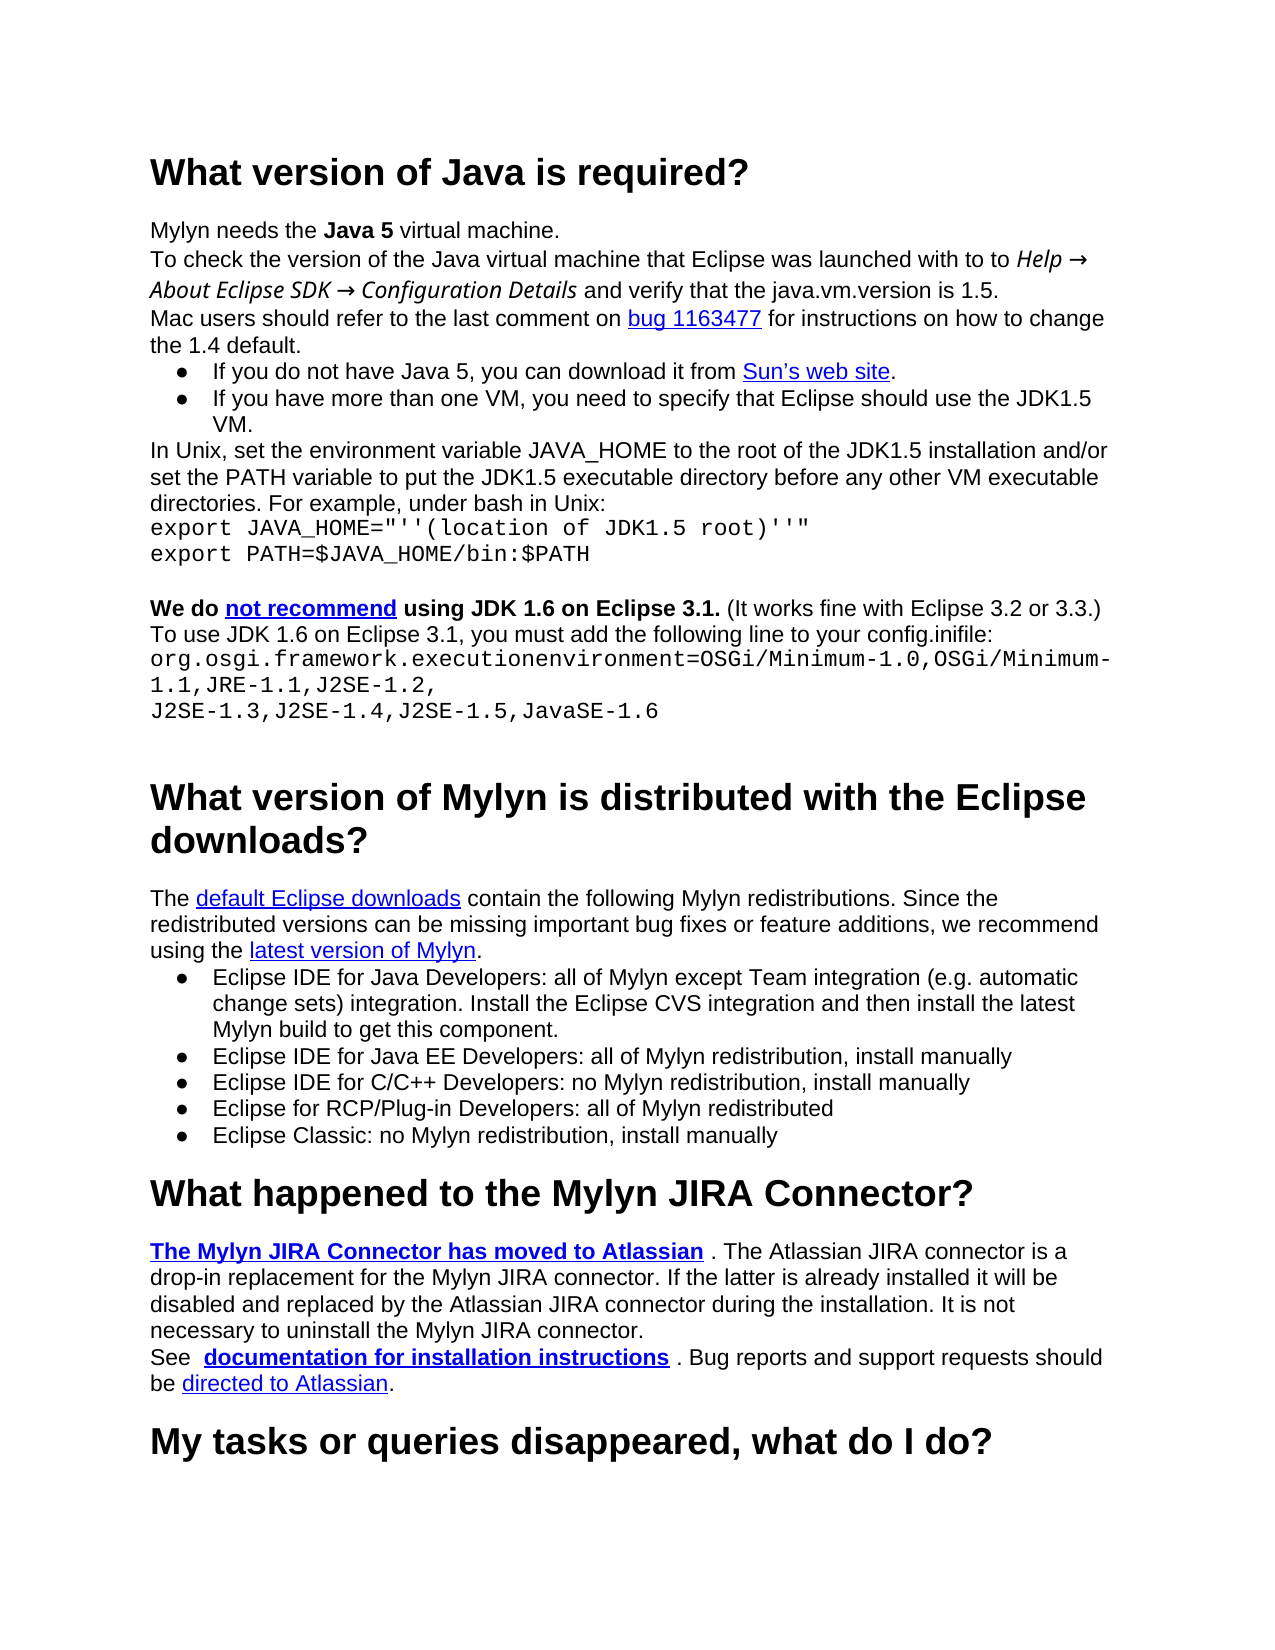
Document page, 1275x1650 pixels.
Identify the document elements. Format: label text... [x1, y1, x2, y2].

text Mylyn needs the Java 5 virtual machine. [150, 217, 1125, 243]
text In Unix, set the environment variable JAVA_HOME to the root of the JDK1.5 installation and/or set the PATH variable to put the JDK1.5 executable directory before any other VM executable directories. For example, under bash in Unix: [150, 437, 1125, 516]
list If you do not have Java 5, you can download it from Sun’s web site. [175, 358, 1125, 384]
list If you have more than one VM, you need to specify that Eclipse should use the JDK1.5 VM. [175, 384, 1125, 437]
text See documentation for installation instructions . Bug reports and support requests should be directed to Atlassian. [150, 1343, 1125, 1396]
subtitle What version of Mylyn is distributed with the Eclipse downloads? [150, 775, 1125, 861]
list Eclipse IDE for C/C++ Developers: no Mylyn redistribution, install manually [175, 1069, 1125, 1095]
text export JAVA_HOME="''(location of JDK1.5 root)''" export PATH=$JAVA_HOME/bin:$PATH [150, 516, 1125, 594]
subtitle My tasks or queries disappeared, what do I do? [150, 1419, 1125, 1463]
list Eclipse Classic: no Mylyn redistribution, install manually [175, 1122, 1125, 1148]
subtitle What happened to the Mylyn JIRA Connector? [150, 1171, 1125, 1214]
text The default Eclipse downloads contain the following Mylyn redistributions. Since the redistributed versions can be missing important bug fixes or feature additions, we recommend using the latest version of Mylyn. [150, 884, 1125, 963]
text To check the version of the Java virtual machine that Eclipse was launched with to to Help → About Eclipse SDK → Configuration Details and verify that the java.vm.version is 1.5. [150, 243, 1125, 305]
text The Mylyn JIRA Connector has moved to Atlassian . The Atlassian JIRA connector is a drop-in replacement for the Mylyn JIRA connector. If the latter is already installed it will be disabled and replaced by the Atlassian JIRA connector during the installation. It is not necessary to uninstall the Mylyn JIRA connector. [150, 1238, 1125, 1343]
list Eclipse IDE for Java EE Developers: all of Mylyn redistribution, install manually [175, 1043, 1125, 1069]
subtitle What version of Java is required? [150, 150, 1125, 193]
list Eclipse IDE for Java Developers: all of Mylyn except Team integration (e.g. automatic change sets) integration. Install the Eclipse CVS integration and then install the latest Mylyn build to get this component. [175, 963, 1125, 1043]
text Mac users should refer to the last comment on bug 1163477 for instructions on how to change the 1.4 default. [150, 305, 1125, 358]
text We do not recommend using JDK 1.6 on Eclipse 3.1. (It works fine with Eclipse 3.2 or 3.3.) To use JDK 1.6 on Eclipse 3.1, you must add the following line to your config.inifile: [150, 594, 1125, 647]
text org.osgi.framework.executionenvironment=OSGi/Minimum-1.0,OSGi/Minimum-1.1,JRE-1.1,J2SE-1.2, J2SE-1.3,J2SE-1.4,J2SE-1.5,JavaSE-1.6 [150, 647, 1125, 751]
list Eclipse for RCP/Plug-in Developers: all of Mylyn redistributed [175, 1095, 1125, 1122]
